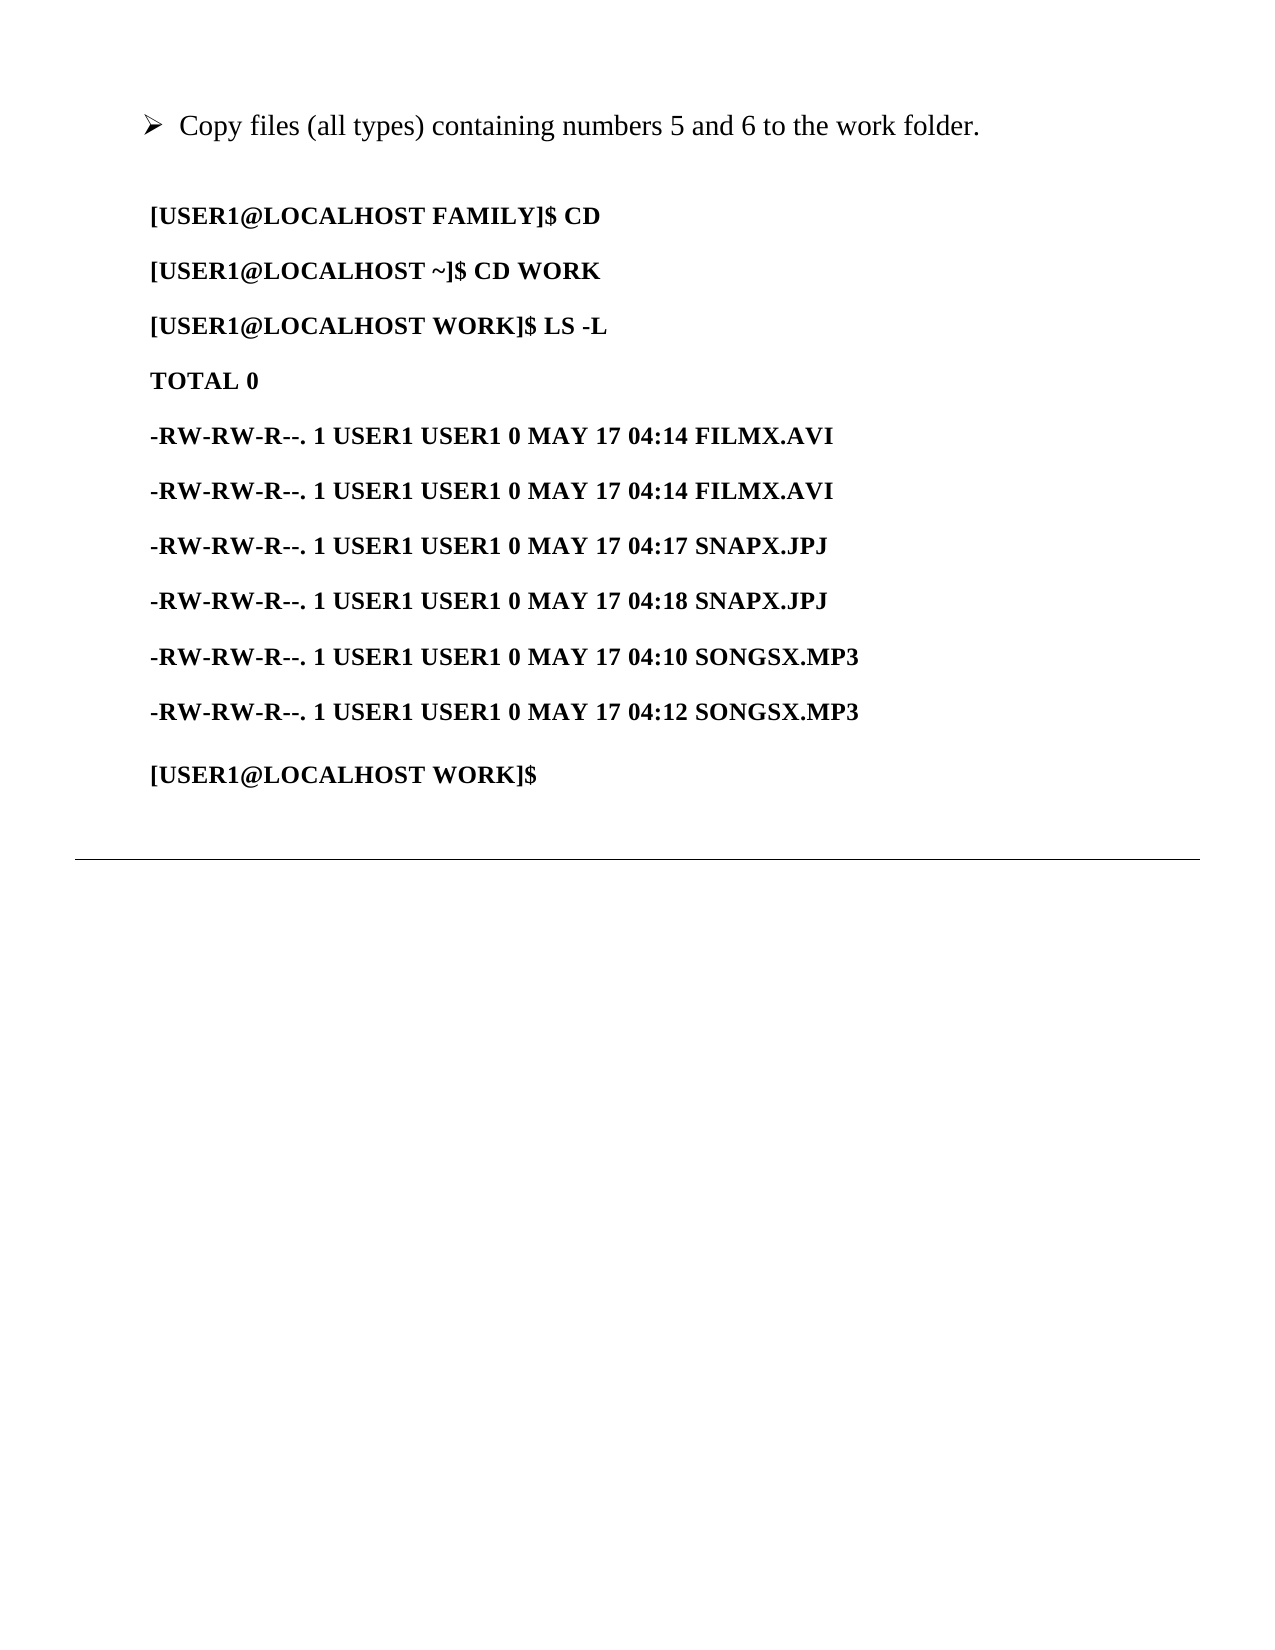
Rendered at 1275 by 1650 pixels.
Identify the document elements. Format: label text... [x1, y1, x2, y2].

subtitle -rw-rw-r--. 1 user1 user1 0 May 17 04:18 SnApx.jpj [75, 586, 1200, 615]
subtitle [user1@localhost work]$ [75, 760, 1200, 789]
subtitle [user1@localhost family]$ cd [75, 201, 1200, 229]
list Copy files (all types) containing numbers 5 and 6 to the work folder. [142, 108, 1200, 142]
subtitle -rw-rw-r--. 1 user1 user1 0 May 17 04:10 SongSx.mp3 [75, 642, 1200, 670]
subtitle -rw-rw-r--. 1 user1 user1 0 May 17 04:12 SONGSX.mp3 [75, 697, 1200, 725]
subtitle -rw-rw-r--. 1 user1 user1 0 May 17 04:14 FIlmX.avi [75, 476, 1200, 505]
subtitle [user1@localhost ~]$ cd work [75, 256, 1200, 284]
subtitle [user1@localhost work]$ ls -l [75, 311, 1200, 340]
subtitle -rw-rw-r--. 1 user1 user1 0 May 17 04:14 FilmX.avi [75, 421, 1200, 450]
subtitle -rw-rw-r--. 1 user1 user1 0 May 17 04:17 Snapx.jpj [75, 531, 1200, 560]
subtitle total 0 [75, 366, 1200, 395]
